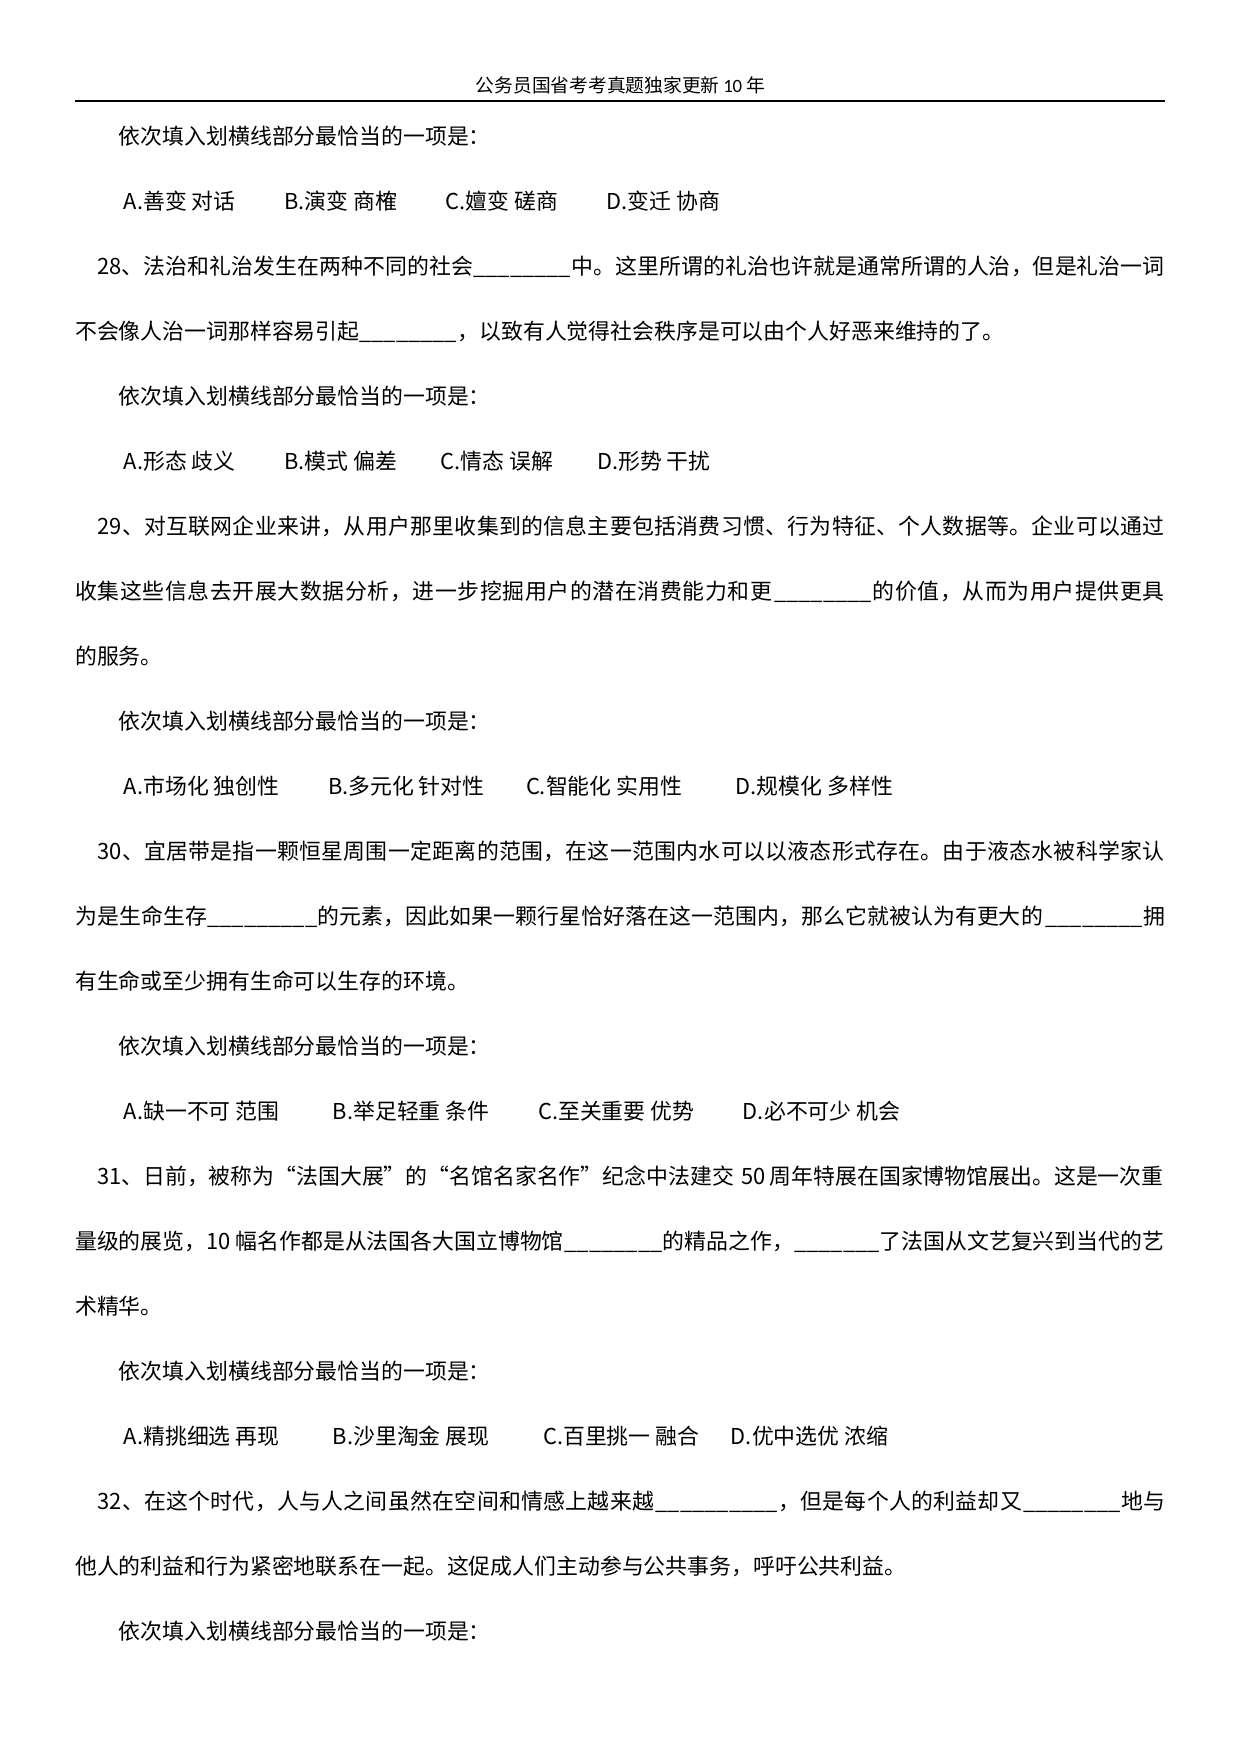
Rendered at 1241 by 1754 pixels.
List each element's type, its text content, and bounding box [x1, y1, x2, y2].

text 30、宜居带是指一颗恒星周围一定距离的范围，在这一范围内水可以以液态形式存在。由于液态水被科学家认为是生命生存_________的元素，因此如果一颗行星恰好落在这一范围内，那么它就被认为有更大的________拥有生命或至少拥有生命可以生存的环境。 [75, 822, 1165, 1017]
text A.形态 歧义 B.模式 偏差 C.情态 误解 D.形势 干扰 [75, 432, 1165, 497]
text 依次填入划横线部分最恰当的一项是： [75, 692, 1165, 757]
text 依次填入划横线部分最恰当的一项是： [75, 1017, 1165, 1082]
text 依次填入划橫线部分最恰当的一项是： [75, 1342, 1165, 1407]
text 29、对互联网企业来讲，从用户那里收集到的信息主要包括消费习惯、行为特征、个人数据等。企业可以通过收集这些信息去开展大数据分析，进一步挖掘用户的潜在消费能力和更________的价值，从而为用户提供更具 的服务。 [75, 497, 1165, 692]
text A.善变 对话 B.演变 商榷 C.嬗变 磋商 D.变迁 协商 [75, 172, 1165, 237]
text A.市场化 独创性 B.多元化 针对性 C.智能化 实用性 D.规模化 多样性 [75, 757, 1165, 822]
text A.缺一不可 范围 B.举足轻重 条件 C.至关重要 优势 D.必不可少 机会 [75, 1082, 1165, 1147]
text 依次填入划横线部分最恰当的一项是： [75, 1602, 1165, 1667]
text 28、法治和礼治发生在两种不同的社会________中。这里所谓的礼治也许就是通常所谓的人治，但是礼治一词不会像人治一词那样容易引起________，以致有人觉得社会秩序是可以由个人好恶来维持的了。 [75, 237, 1165, 367]
text 依次填入划横线部分最恰当的一项是： [75, 367, 1165, 432]
text 32、在这个时代，人与人之间虽然在空间和情感上越来越__________，但是每个人的利益却又________地与他人的利益和行为紧密地联系在一起。这促成人们主动参与公共事务，呼吁公共利益。 [75, 1472, 1165, 1602]
text 31、日前，被称为“法国大展”的“名馆名家名作”纪念中法建交50周年特展在国家博物馆展出。这是一次重量级的展览，10幅名作都是从法国各大国立博物馆________的精品之作，_______了法国从文艺复兴到当代的艺术精华。 [75, 1147, 1165, 1342]
text A.精挑细选 再现 B.沙里淘金 展现 C.百里挑一 融合 D.优中选优 浓缩 [75, 1407, 1165, 1472]
text 依次填入划横线部分最恰当的一项是： [75, 107, 1165, 172]
